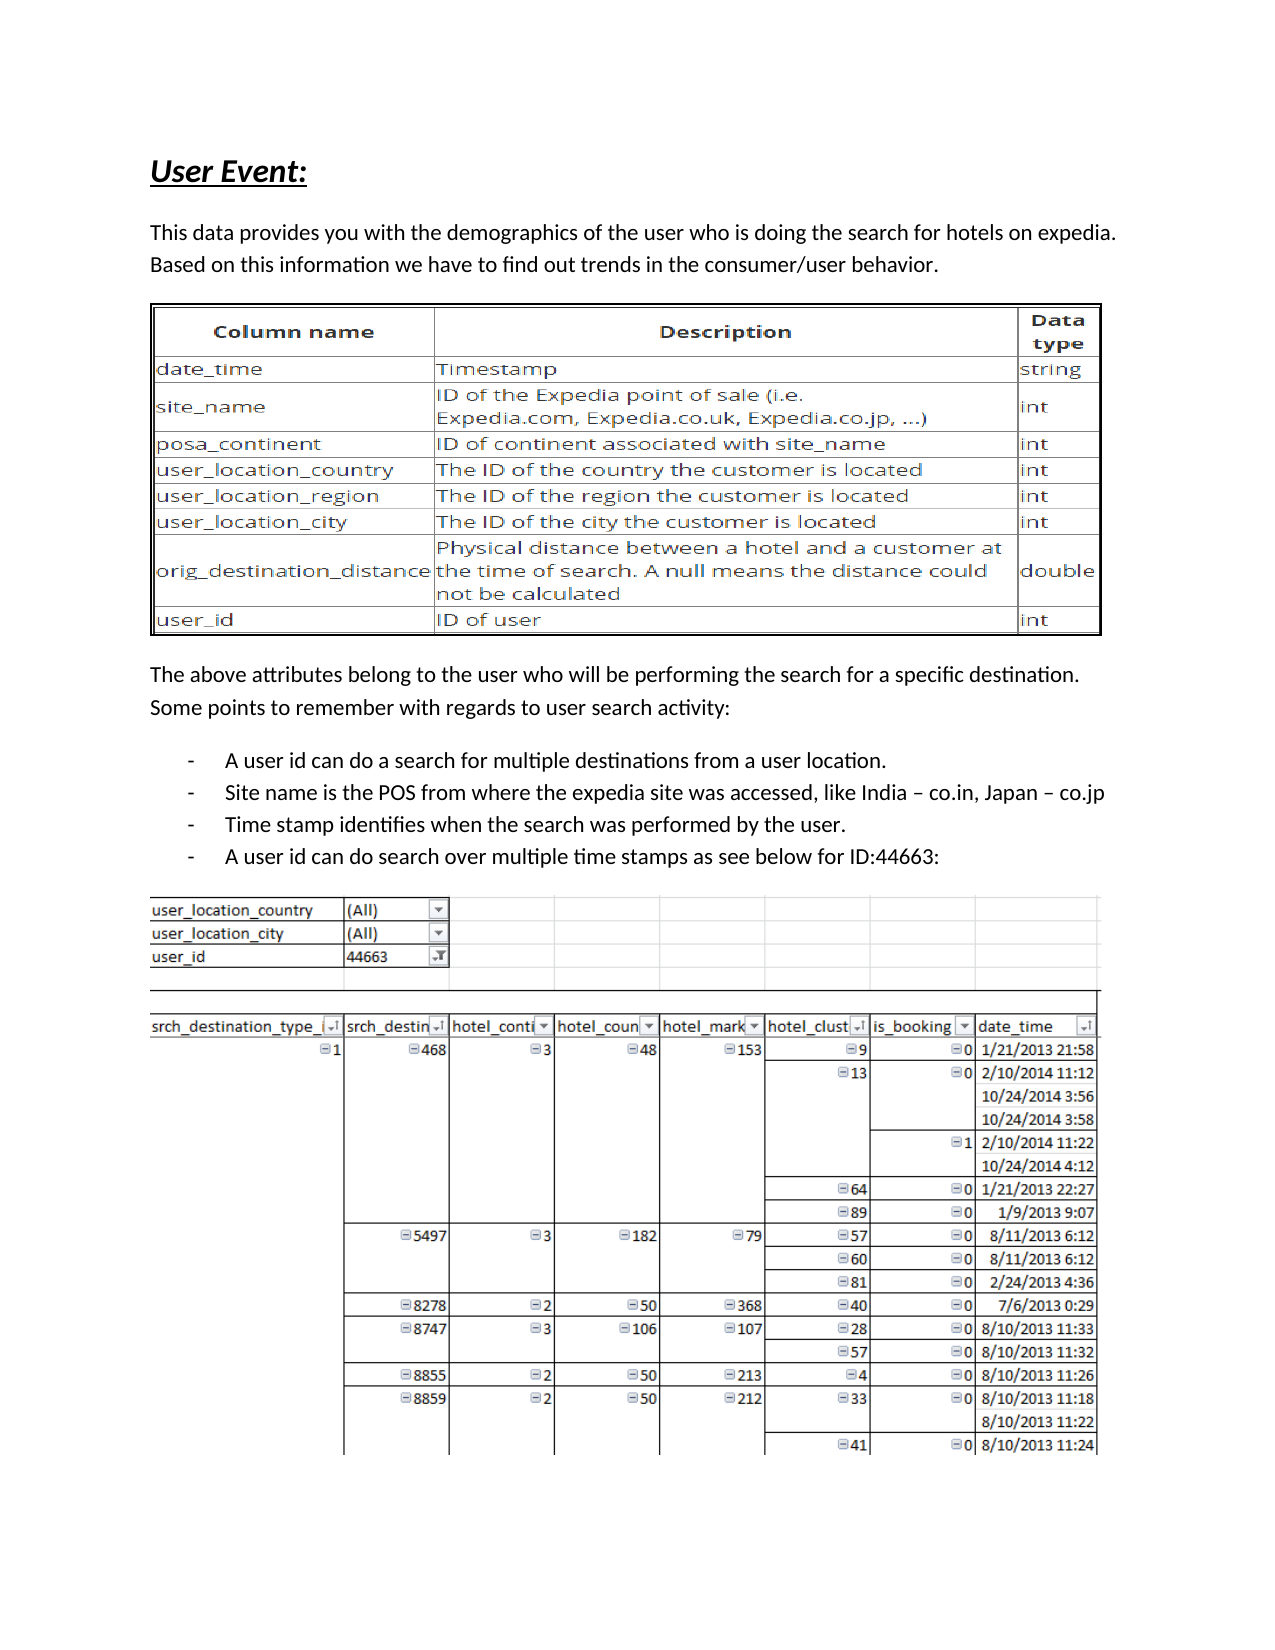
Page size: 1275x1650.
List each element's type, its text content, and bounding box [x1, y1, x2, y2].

list A user id can do a search for multiple destinations from a user location. [187, 746, 1125, 774]
picture [150, 895, 1102, 1455]
text This data provides you with the demographics of the user who is doing the search for hotels on expedia. Based on this information we have to find out trends in the consumer/user behavior. [150, 218, 1125, 278]
list Site name is the POS from where the expedia site was accessed, like India – co.in, Japan – co.jp [187, 778, 1125, 806]
list Time stamp identifies when the search was performed by the user. [187, 810, 1125, 838]
text The above attributes belong to the user who will be performing the search for a specific destination. Some points to remember with regards to user search activity: [150, 661, 1125, 721]
list A user id can do search over multiple time stamps as see below for ID:44663: [187, 842, 1125, 870]
text User Event: [150, 150, 1125, 191]
picture [152, 305, 1100, 634]
